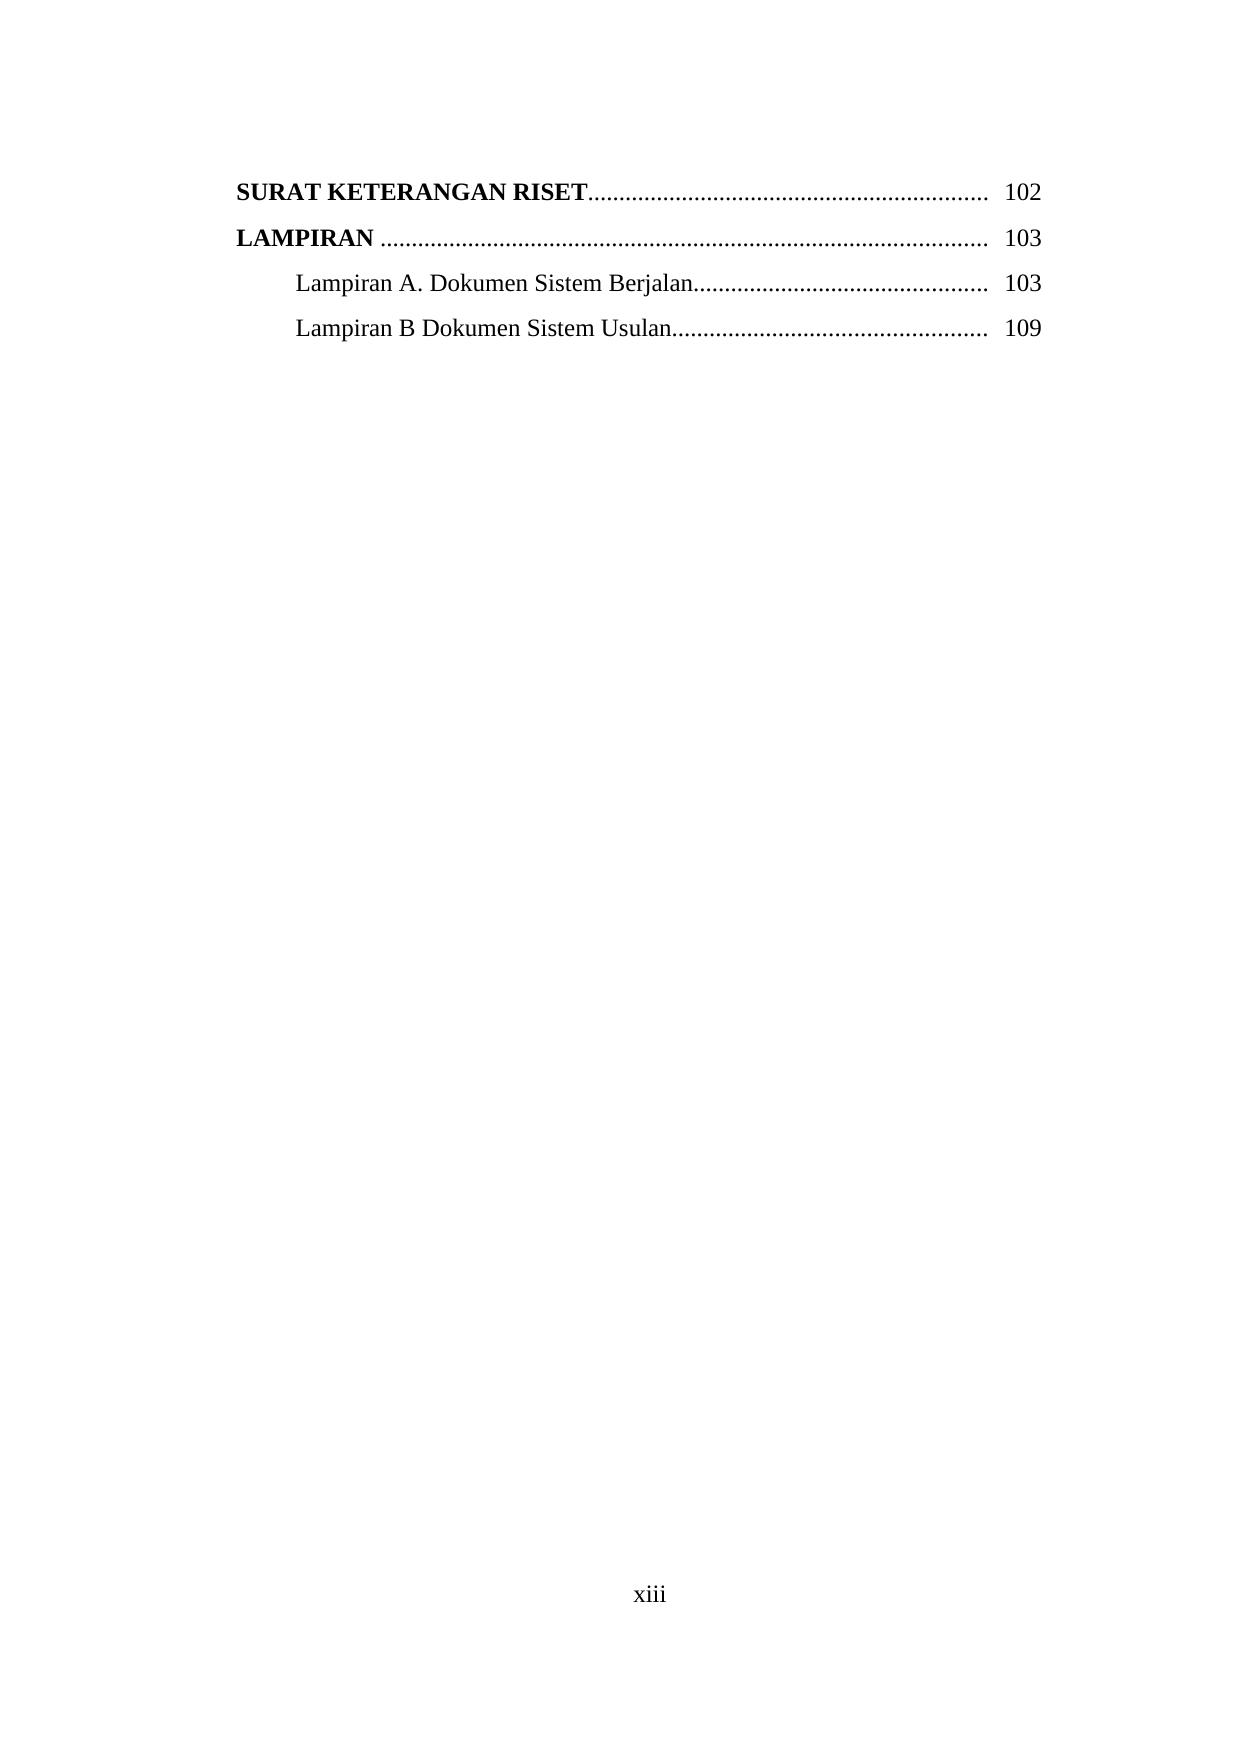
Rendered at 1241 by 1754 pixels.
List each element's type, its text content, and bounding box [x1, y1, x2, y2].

text Lampiran A. Dokumen Sistem Berjalan 103 [236, 268, 1063, 297]
text Lampiran B Dokumen Sistem Usulan 109 [236, 313, 1063, 342]
text SURAT KETERANGAN RISET 102 [236, 177, 1063, 206]
text LAMPIRAN 103 [236, 223, 1063, 251]
